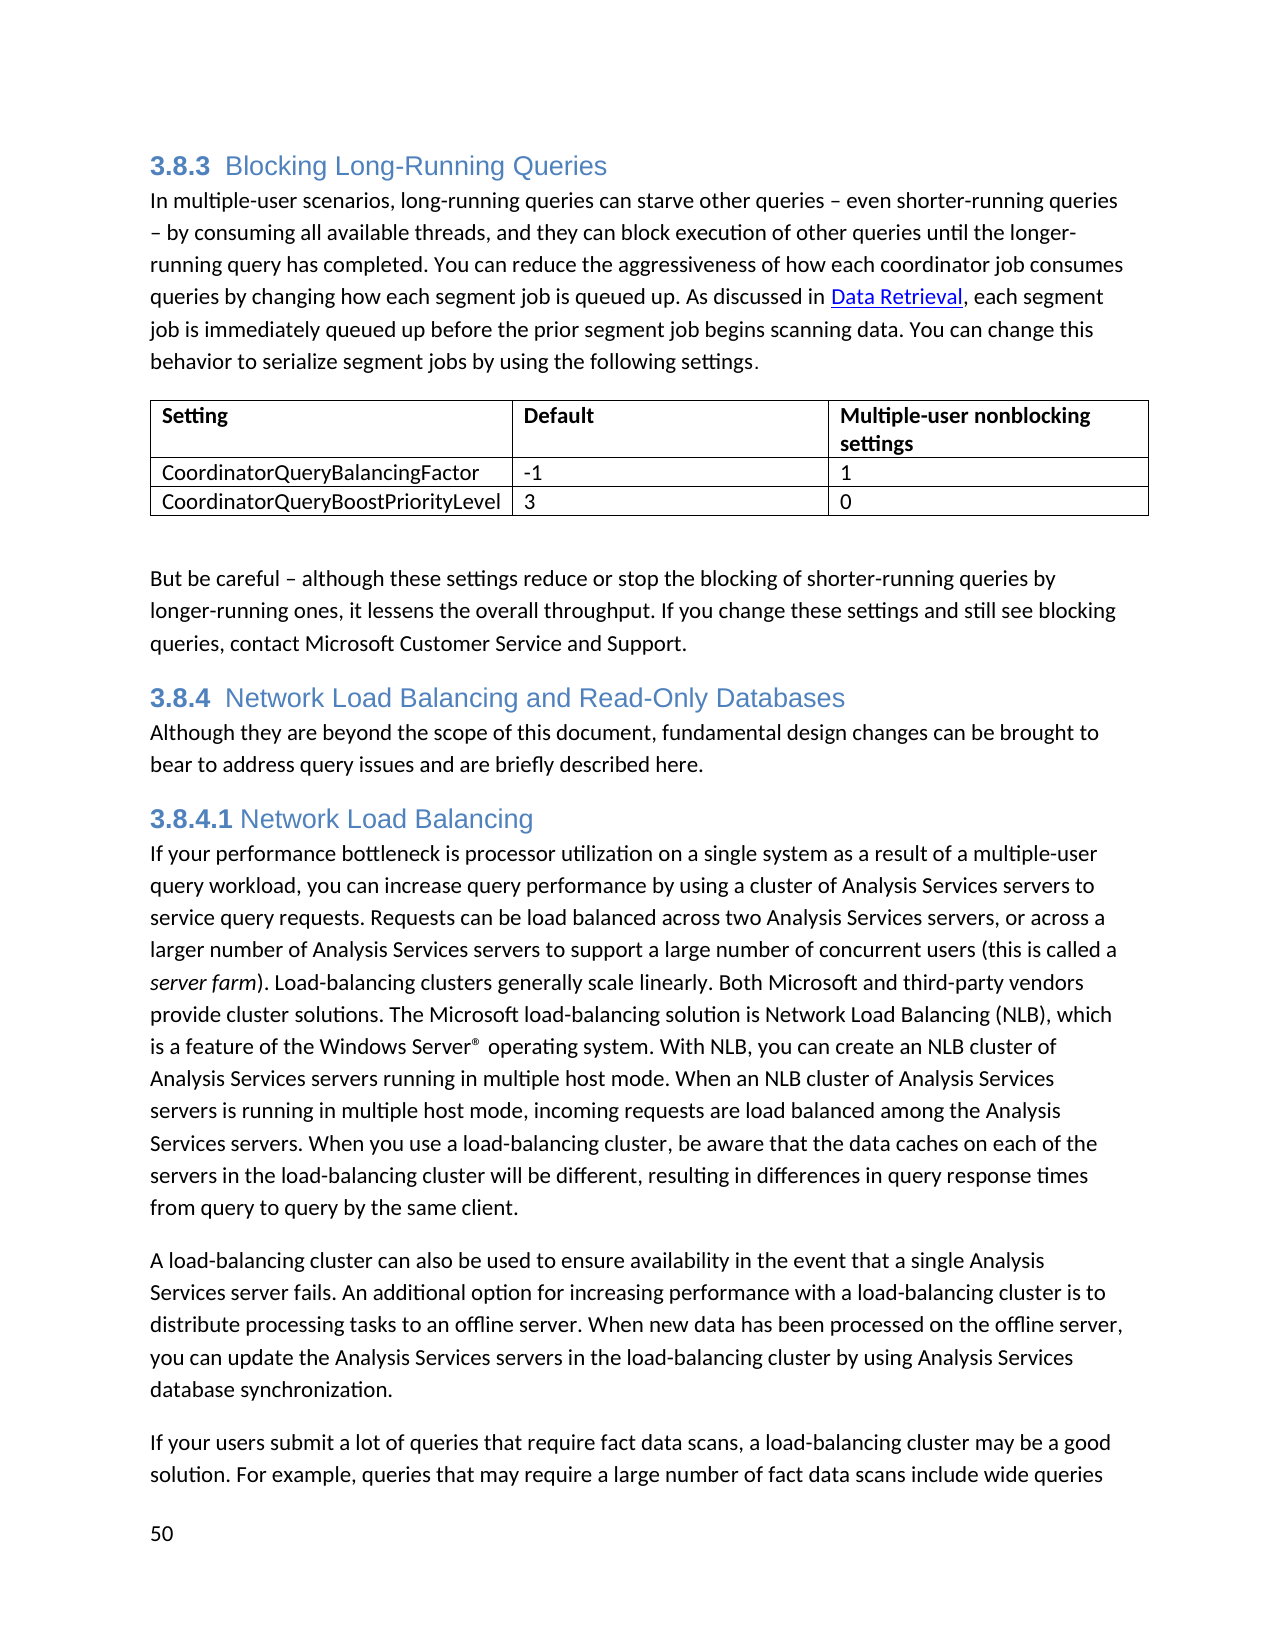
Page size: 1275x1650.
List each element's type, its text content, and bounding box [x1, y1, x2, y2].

subtitle Network Load Balancing and Read-Only Databases [150, 682, 1125, 713]
table_cell 3 [513, 487, 828, 515]
text Although they are beyond the scope of this document, fundamental design changes can be brought to bear to address query issues and are briefly described here. [150, 718, 1125, 778]
text In multiple-user scenarios, long-running queries can starve other queries – even shorter-running queries – by consuming all available threads, and they can block execution of other queries until the longer-running query has completed. You can reduce the aggressiveness of how each coordinator job consumes queries by changing how each segment job is queued up. As discussed in Data Retrieval, each segment job is immediately queued up before the prior segment job begins scanning data. You can change this behavior to serialize segment jobs by using the following settings. [150, 186, 1125, 375]
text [150, 1428, 1125, 1488]
text If your performance bottleneck is processor utilization on a single system as a result of a multiple-user query workload, you can increase query performance by using a cluster of Analysis Services servers to service query requests. Requests can be load balanced across two Analysis Services servers, or across a larger number of Analysis Services servers to support a large number of concurrent users (this is called a server farm). Load-balancing clusters generally scale linearly. Both Microsoft and third-party vendors provide cluster solutions. The Microsoft load-balancing solution is Network Load Balancing (NLB), which is a feature of the Windows Server® operating system. With NLB, you can create an NLB cluster of Analysis Services servers running in multiple host mode. When an NLB cluster of Analysis Services servers is running in multiple host mode, incoming requests are load balanced among the Analysis Services servers. When you use a load-balancing cluster, be aware that the data caches on each of the servers in the load-balancing cluster will be different, resulting in differences in query response times from query to query by the same client. [150, 839, 1125, 1221]
table_cell 1 [829, 458, 1148, 486]
table_header Setting [151, 401, 512, 457]
subtitle Blocking Long-Running Queries [150, 150, 1125, 181]
subtitle Network Load Balancing [150, 803, 1125, 834]
table_cell CoordinatorQueryBoostPriorityLevel [151, 487, 512, 515]
table_header Default [513, 401, 828, 457]
table_cell 0 [829, 487, 1148, 515]
text A load-balancing cluster can also be used to ensure availability in the event that a single Analysis Services server fails. An additional option for increasing performance with a load-balancing cluster is to distribute processing tasks to an offline server. When new data has been processed on the offline server, you can update the Analysis Services servers in the load-balancing cluster by using Analysis Services database synchronization. [150, 1246, 1125, 1403]
text But be careful – although these settings reduce or stop the blocking of shorter-running queries by longer-running ones, it lessens the overall throughput. If you change these settings and still see blocking queries, contact Microsoft Customer Service and Support. [150, 564, 1125, 657]
table_cell -1 [513, 458, 828, 486]
table_header Multiple-user nonblocking settings [829, 401, 1148, 457]
table_cell CoordinatorQueryBalancingFactor [151, 458, 512, 486]
